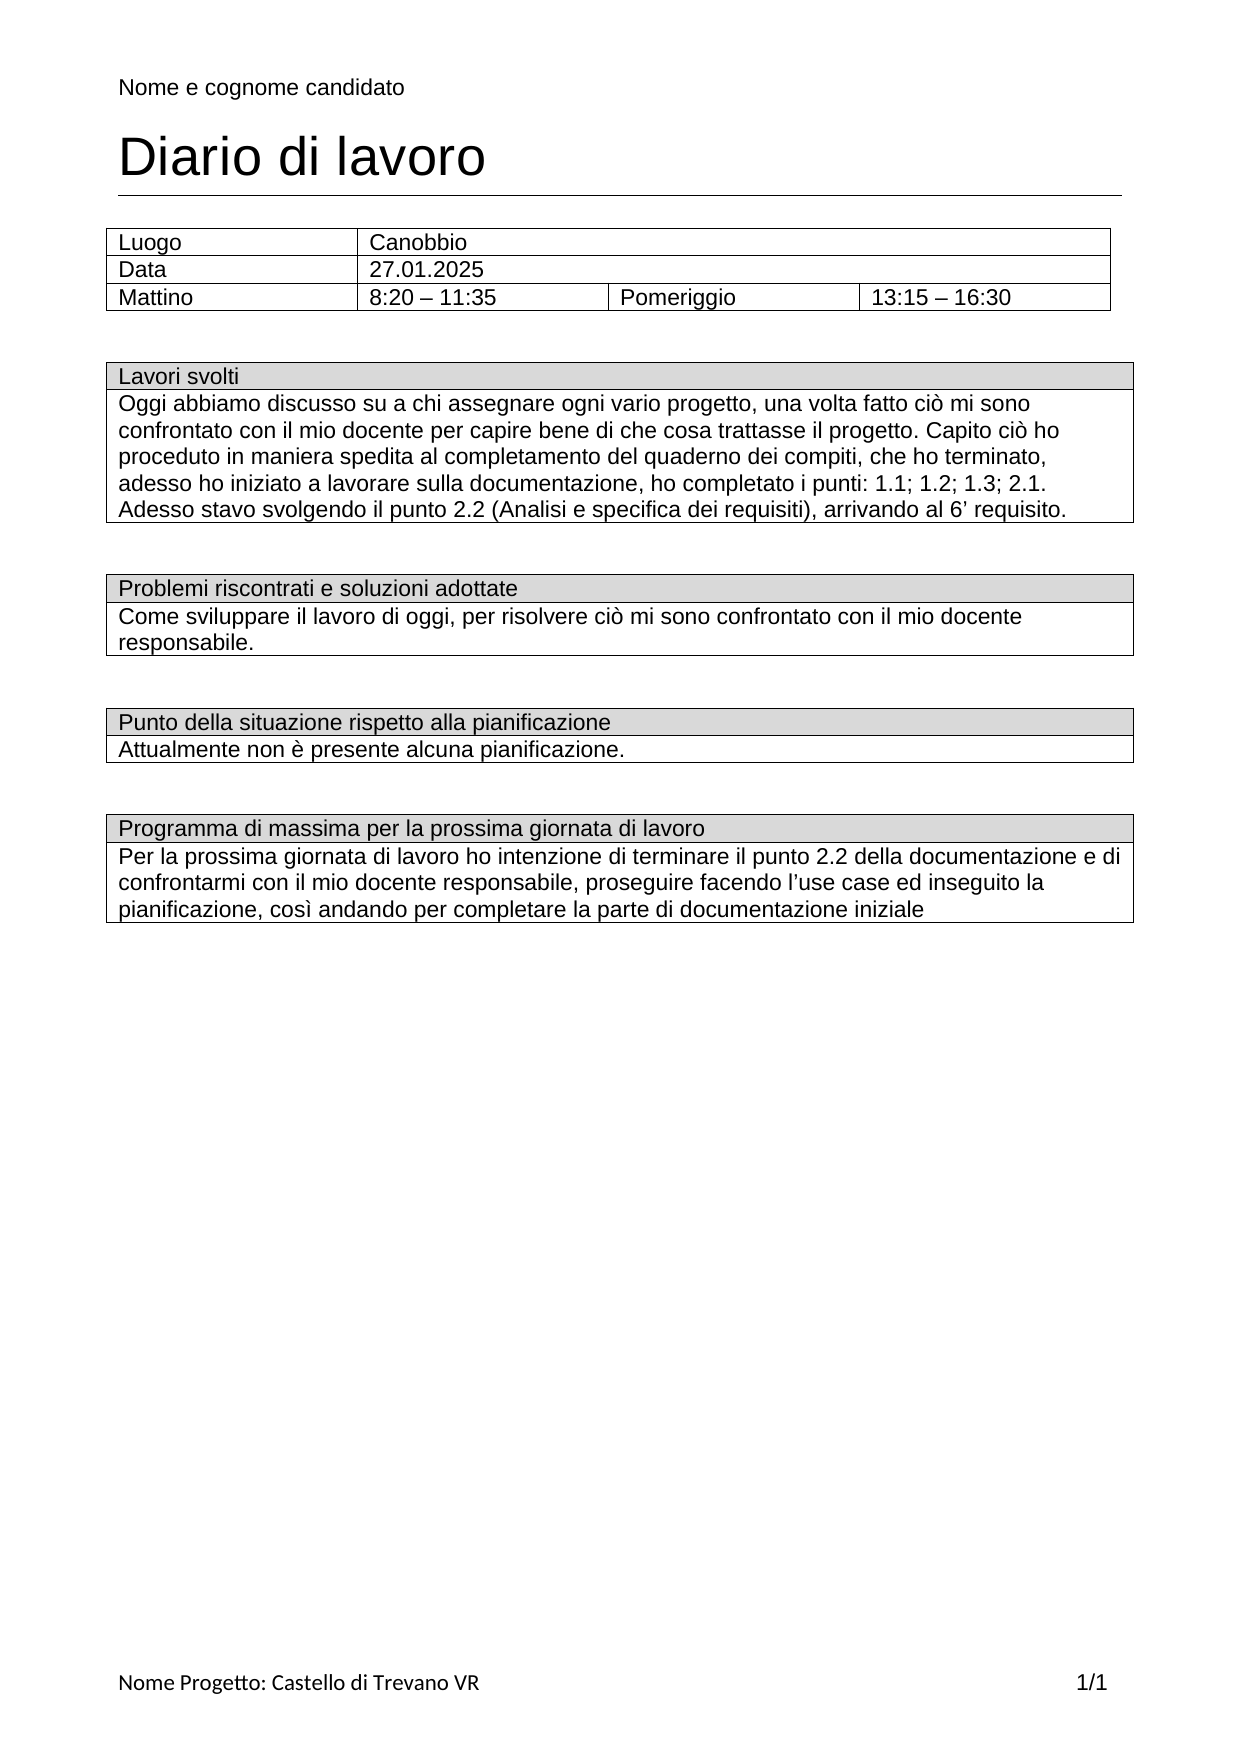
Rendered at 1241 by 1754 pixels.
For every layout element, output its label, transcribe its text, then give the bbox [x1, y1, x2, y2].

table_cell 27.01.2025 [358, 256, 1110, 282]
table_cell Attualmente non è presente alcuna pianificazione. [107, 736, 1133, 762]
table_cell 8:20 – 11:35 [358, 284, 608, 310]
table_header Lavori svolti [107, 363, 1133, 389]
table_header Punto della situazione rispetto alla pianificazione [107, 709, 1133, 735]
table_cell Oggi abbiamo discusso su a chi assegnare ogni vario progetto, una volta fatto ciò mi sono confrontato con il mio docente per capire bene di che cosa trattasse il progetto. Capito ciò ho proceduto in maniera spedita al completamento del quaderno dei compiti, che ho terminato, adesso ho iniziato a lavorare sulla documentazione, ho completato i punti: 1.1; 1.2; 1.3; 2.1. Adesso stavo svolgendo il punto 2.2 (Analisi e specifica dei requisiti), arrivando al 6’ requisito. [107, 390, 1133, 522]
table_header Luogo [107, 229, 357, 255]
table_cell Come sviluppare il lavoro di oggi, per risolvere ciò mi sono confrontato con il mio docente responsabile. [107, 603, 1133, 655]
table_header Programma di massima per la prossima giornata di lavoro [107, 815, 1133, 842]
title Diario di lavoro [118, 125, 1122, 195]
table_cell Pomeriggio [609, 284, 859, 310]
table_cell Mattino [107, 284, 357, 310]
table_cell 13:15 – 16:30 [860, 284, 1110, 310]
table_cell Per la prossima giornata di lavoro ho intenzione di terminare il punto 2.2 della documentazione e di confrontarmi con il mio docente responsabile, proseguire facendo l’use case ed inseguito la pianificazione, così andando per completare la parte di documentazione iniziale [107, 843, 1133, 922]
table_header Canobbio [358, 229, 1110, 255]
table_header Problemi riscontrati e soluzioni adottate [107, 575, 1133, 602]
table_cell Data [107, 256, 357, 282]
